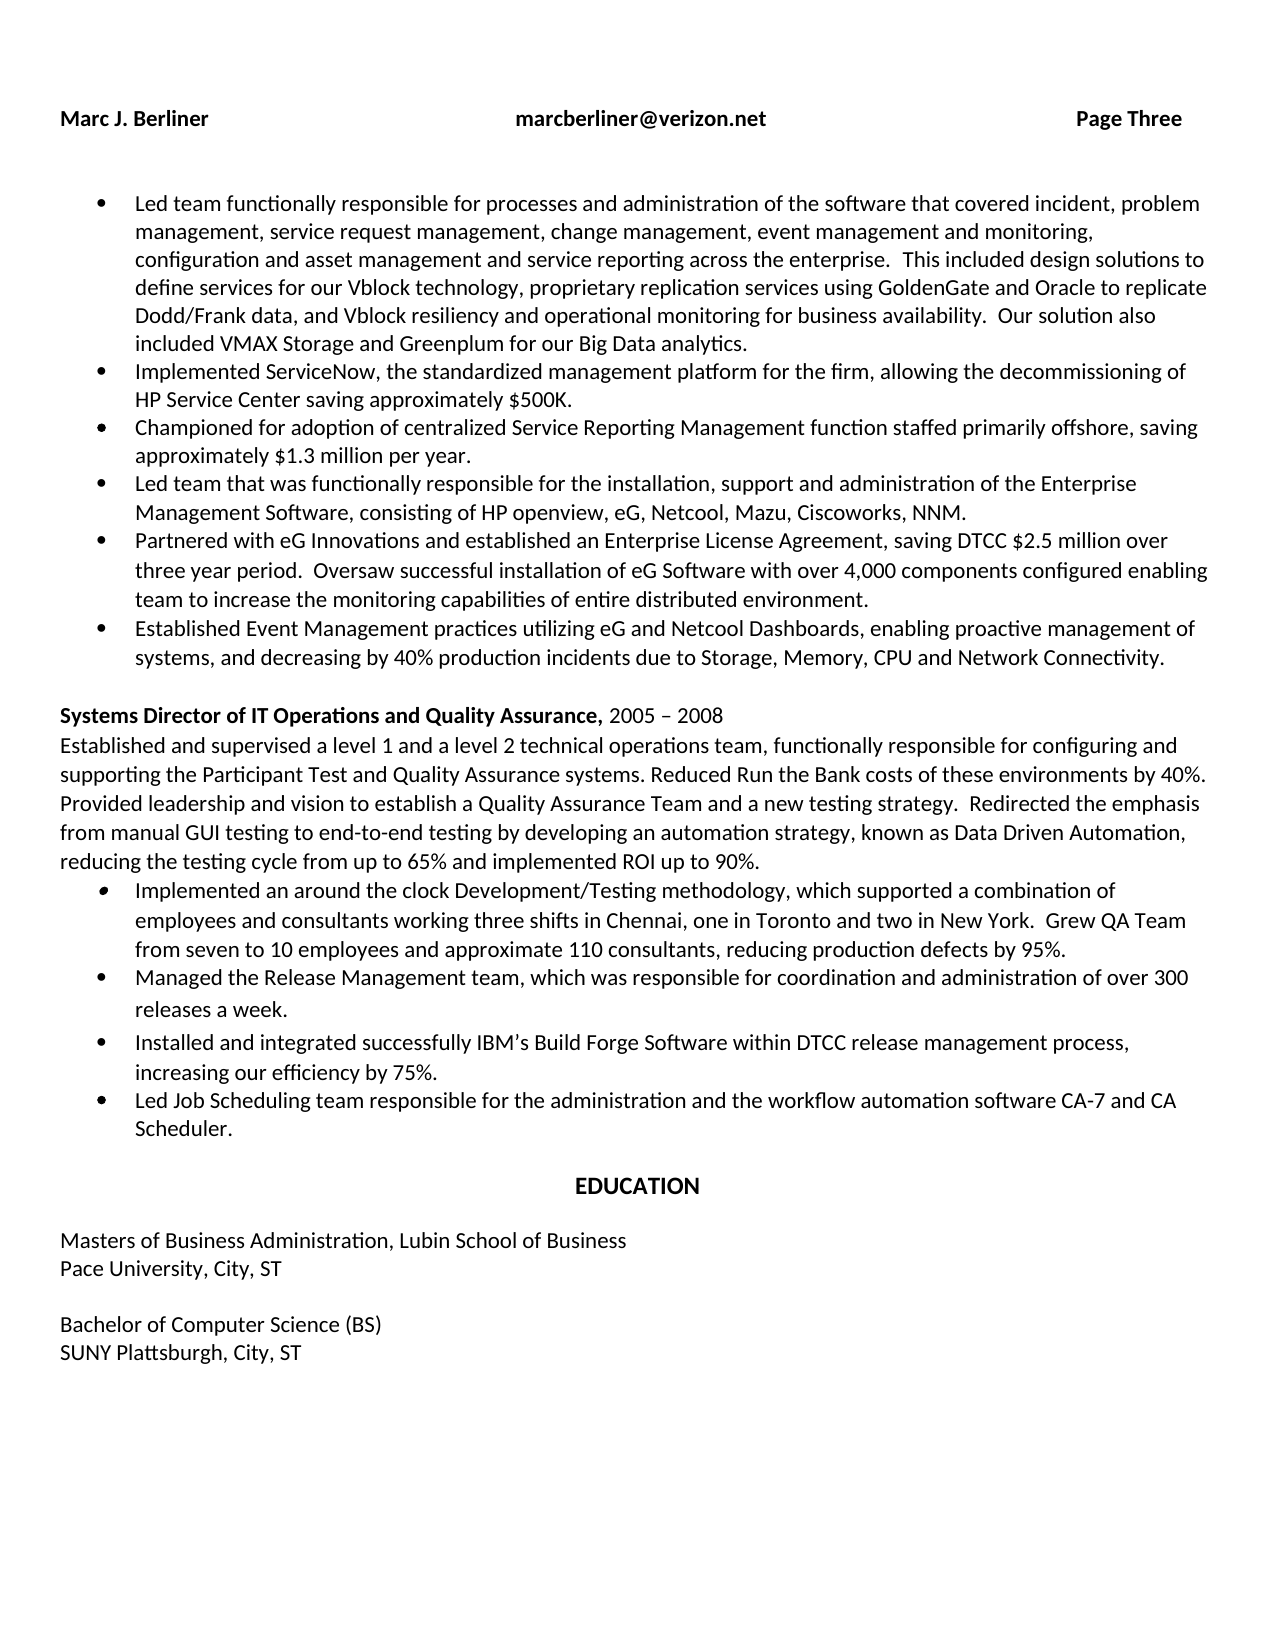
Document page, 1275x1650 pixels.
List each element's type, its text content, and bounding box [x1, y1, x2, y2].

text Masters of Business Administration, Lubin School of Business [60, 1226, 1215, 1254]
text Pace University, City, ST [60, 1254, 1215, 1282]
list Led team that was functionally responsible for the installation, support and administration of the Enterprise Management Software, consisting of HP openview, eG, Netcool, Mazu, Ciscoworks, NNM. [97, 469, 1215, 526]
list Led Job Scheduling team responsible for the administration and the workflow automation software CA-7 and CA Scheduler. [97, 1086, 1215, 1142]
list Partnered with eG Innovations and established an Enterprise License Agreement, saving DTCC $2.5 million over three year period. Oversaw successful installation of eG Software with over 4,000 components configured enabling team to increase the monitoring capabilities of entire distributed environment. [97, 526, 1215, 613]
list Managed the Release Management team, which was responsible for coordination and administration of over 300 releases a week. [97, 963, 1215, 1023]
list Implemented an around the clock Development/Testing methodology, which supported a combination of employees and consultants working three shifts in Chennai, one in Toronto and two in New York. Grew QA Team from seven to 10 employees and approximate 110 consultants, reducing production defects by 95%. [97, 876, 1215, 963]
text SUNY Plattsburgh, City, ST [60, 1338, 1215, 1394]
list Implemented ServiceNow, the standardized management platform for the firm, allowing the decommissioning of HP Service Center saving approximately $500K. [97, 357, 1215, 413]
list Championed for adoption of centralized Service Reporting Management function staffed primarily offshore, saving approximately $1.3 million per year. [97, 413, 1215, 469]
text EDUCATION [60, 1170, 1215, 1200]
text Marc J. Berliner marcberliner@verizon.net Page Three [60, 103, 1215, 132]
text Bachelor of Computer Science (BS) [60, 1310, 1215, 1338]
text Systems Director of IT Operations and Quality Assurance, 2005 – 2008 [60, 701, 1215, 730]
list Installed and integrated successfully IBM’s Build Forge Software within DTCC release management process, increasing our efficiency by 75%. [97, 1027, 1215, 1086]
list Led team functionally responsible for processes and administration of the software that covered incident, problem management, service request management, change management, event management and monitoring, configuration and asset management and service reporting across the enterprise. This included design solutions to define services for our Vblock technology, proprietary replication services using GoldenGate and Oracle to replicate Dodd/Frank data, and Vblock resiliency and operational monitoring for business availability. Our solution also included VMAX Storage and Greenplum for our Big Data analytics. [97, 189, 1215, 357]
list Established Event Management practices utilizing eG and Netcool Dashboards, enabling proactive management of systems, and decreasing by 40% production incidents due to Storage, Memory, CPU and Network Connectivity. [97, 613, 1215, 671]
text Established and supervised a level 1 and a level 2 technical operations team, functionally responsible for configuring and supporting the Participant Test and Quality Assurance systems. Reduced Run the Bank costs of these environments by 40%. Provided leadership and vision to establish a Quality Assurance Team and a new testing strategy. Redirected the emphasis from manual GUI testing to end-to-end testing by developing an automation strategy, known as Data Driven Automation, reducing the testing cycle from up to 65% and implemented ROI up to 90%. [60, 730, 1215, 876]
